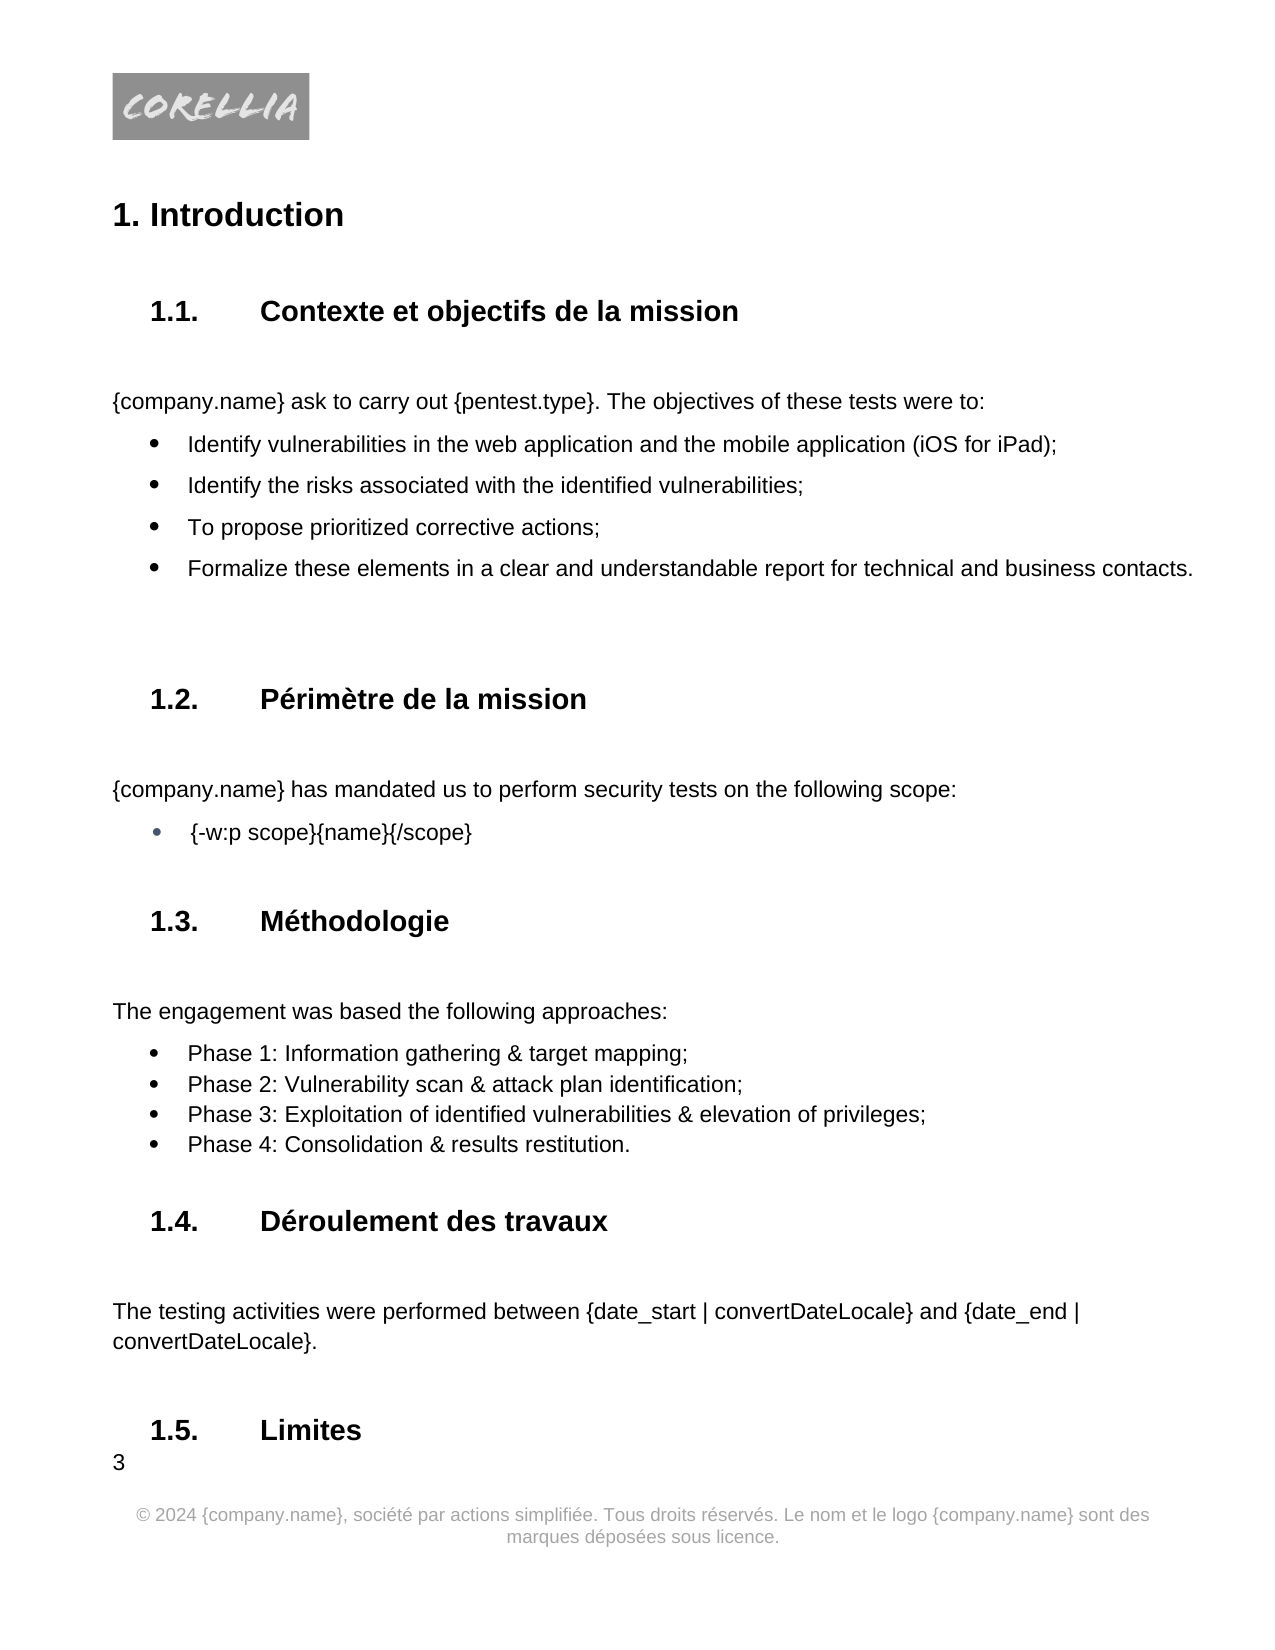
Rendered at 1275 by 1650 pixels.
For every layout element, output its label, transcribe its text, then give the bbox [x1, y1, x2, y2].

subtitle Introduction [112, 195, 1211, 233]
list Phase 2: Vulnerability scan & attack plan identification; [150, 1071, 1211, 1097]
list To propose prioritized corrective actions; [150, 514, 1211, 541]
list Phase 3: Exploitation of identified vulnerabilities & elevation of privileges; [150, 1101, 1211, 1127]
text The testing activities were performed between {date_start | convertDateLocale} and {date_end | convertDateLocale}. [112, 1298, 1211, 1354]
list Phase 1: Information gathering & target mapping; [150, 1040, 1211, 1067]
list Identify the risks associated with the identified vulnerabilities; [150, 472, 1211, 499]
list Identify vulnerabilities in the web application and the mobile application (iOS for iPad); [150, 431, 1211, 458]
list {-w:p scope}{name}{/scope} [153, 818, 1211, 845]
text {company.name} has mandated us to perform security tests on the following scope: [112, 776, 1211, 802]
list Formalize these elements in a clear and understandable report for technical and business contacts. [150, 555, 1211, 582]
subtitle Méthodologie [150, 904, 1211, 937]
text {company.name} ask to carry out {pentest.type}. The objectives of these tests were to: [112, 388, 1211, 414]
subtitle Limites [150, 1413, 1211, 1447]
picture [112, 73, 310, 140]
text The engagement was based the following approaches: [112, 998, 1211, 1024]
subtitle Déroulement des travaux [150, 1204, 1211, 1237]
list Phase 4: Consolidation & results restitution. [150, 1131, 1211, 1157]
subtitle Périmètre de la mission [150, 682, 1211, 716]
subtitle Contexte et objectifs de la mission [150, 294, 1211, 328]
